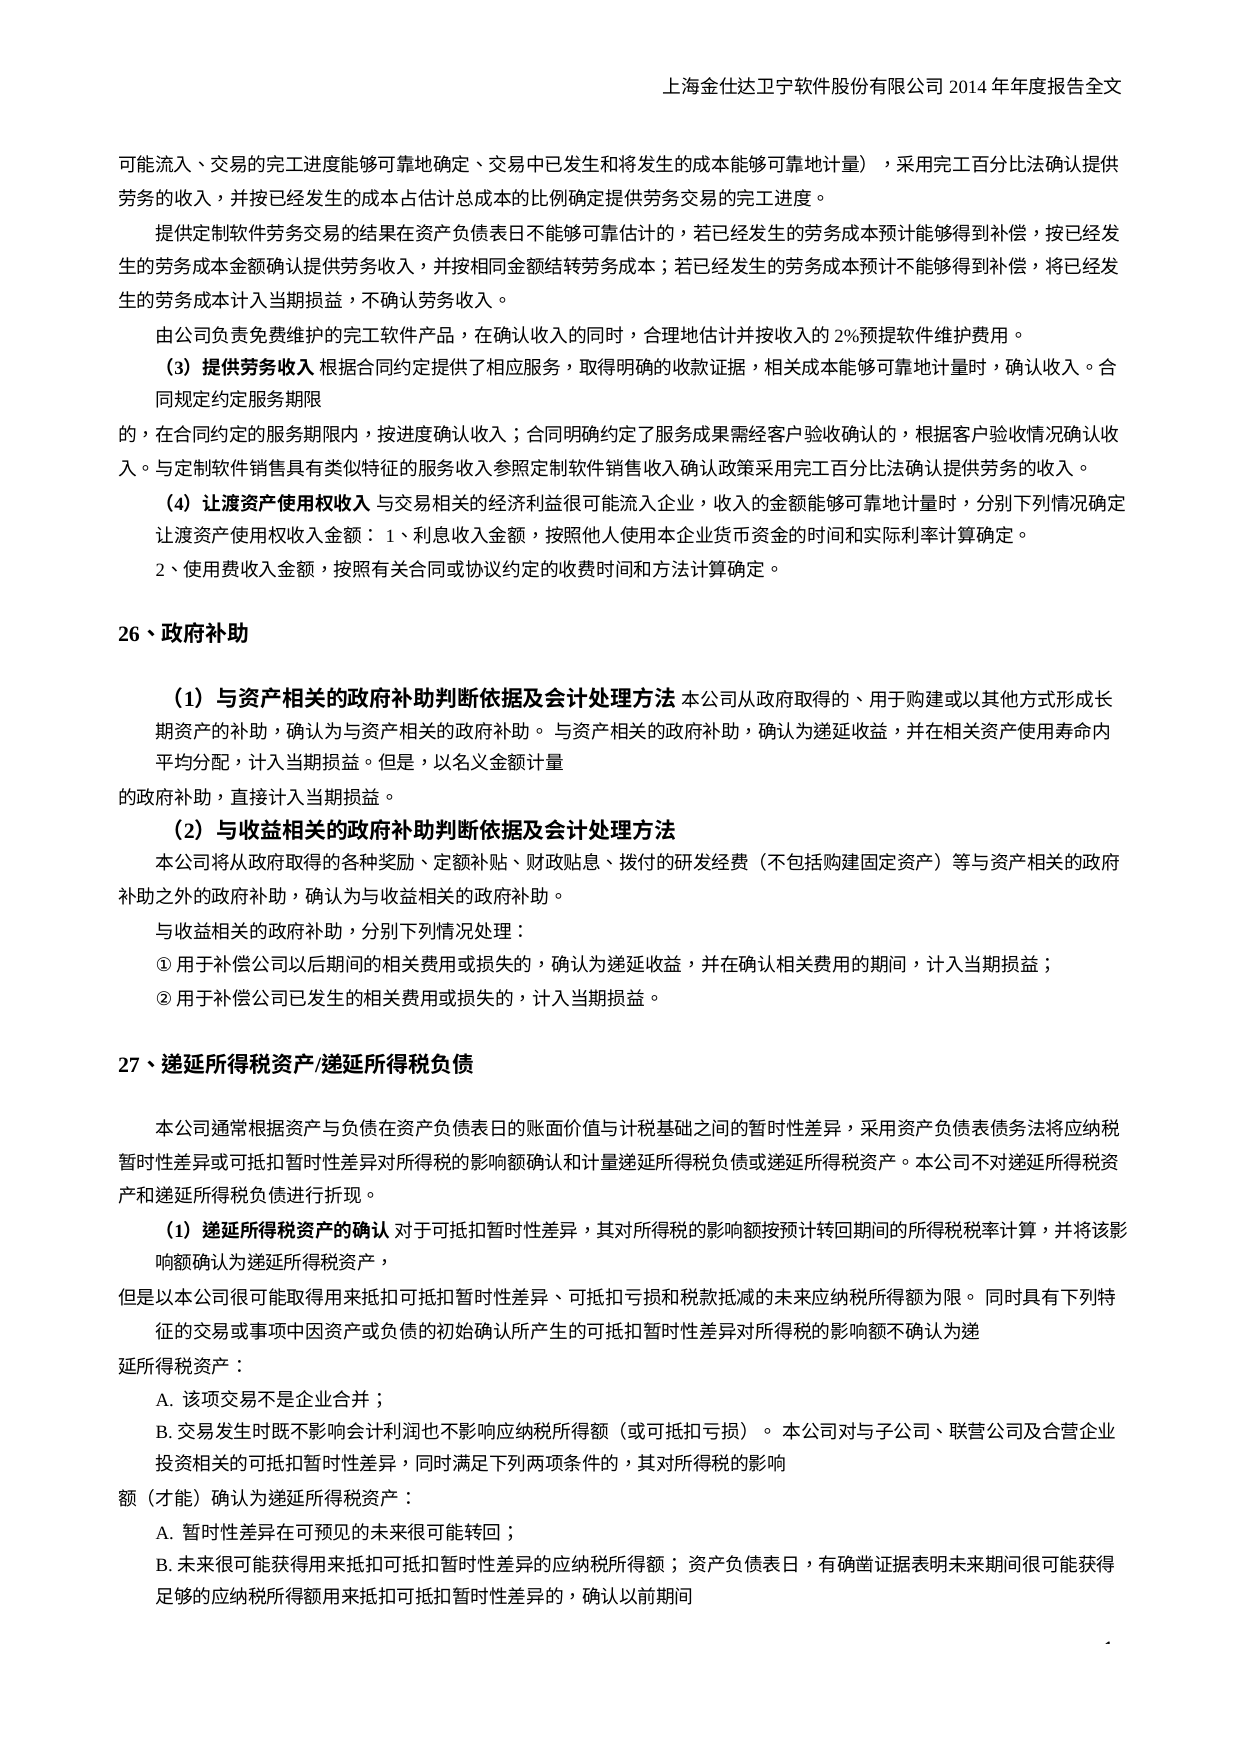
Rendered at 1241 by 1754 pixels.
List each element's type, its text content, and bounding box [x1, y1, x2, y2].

text 额（才能）确认为递延所得税资产： [118, 1486, 1123, 1511]
text B. 交易发生时既不影响会计利润也不影响应纳税所得额（或可抵扣亏损）。 本公司对与子公司、联营公司及合营企业投资相关的可抵扣暂时性差异，同时满足下列两项条件的，其对所得税的影响 [155, 1419, 1123, 1476]
text 2、使用费收入金额，按照有关合同或协议约定的收费时间和方法计算确定。 [155, 556, 1123, 581]
text 延所得税资产： [118, 1353, 1123, 1379]
text ①用于补偿公司以后期间的相关费用或损失的，确认为递延收益，并在确认相关费用的期间，计入当期损益； [155, 952, 1123, 977]
text 提供定制软件劳务交易的结果在资产负债表日不能够可靠估计的，若已经发生的劳务成本预计能够得到补偿，按已经发 生的劳务成本金额确认提供劳务收入，并按相同金额结转劳务成本；若已经发生的劳务成本预计不能够得到补偿，将已经发 生的劳务成本计入当期损益，不确认劳务收入。 [118, 220, 1122, 313]
subtitle 27、递延所得税资产/递延所得税负债 [118, 1048, 1123, 1078]
subtitle （2）与收益相关的政府补助判断依据及会计处理方法 [162, 815, 1123, 845]
text B. 未来很可能获得用来抵扣可抵扣暂时性差异的应纳税所得额； 资产负债表日，有确凿证据表明未来期间很可能获得足够的应纳税所得额用来抵扣可抵扣暂时性差异的，确认以前期间 [155, 1551, 1123, 1609]
subtitle 26、政府补助 [118, 618, 1123, 648]
text ②用于补偿公司已发生的相关费用或损失的，计入当期损益。 [155, 985, 1123, 1011]
text （3）提供劳务收入 根据合同约定提供了相应服务，取得明确的收款证据，相关成本能够可靠地计量时，确认收入。合同规定约定服务期限 [155, 354, 1123, 412]
text （1）与资产相关的政府补助判断依据及会计处理方法 本公司从政府取得的、用于购建或以其他方式形成长期资产的补助，确认为与资产相关的政府补助。 与资产相关的政府补助，确认为递延收益，并在相关资产使用寿命内平均分配，计入当期损益。但是，以名义金额计量 [155, 682, 1123, 775]
text 与收益相关的政府补助，分别下列情况处理： [155, 918, 1123, 944]
text 但是以本公司很可能取得用来抵扣可抵扣暂时性差异、可抵扣亏损和税款抵减的未来应纳税所得额为限。 同时具有下列特征的交易或事项中因资产或负债的初始确认所产生的可抵扣暂时性差异对所得税的影响额不确认为递 [118, 1284, 1123, 1343]
text 可能流入、交易的完工进度能够可靠地确定、交易中已发生和将发生的成本能够可靠地计量），采用完工百分比法确认提供 劳务的收入，并按已经发生的成本占估计总成本的比例确定提供劳务交易的完工进度。 [118, 152, 1123, 211]
text A. 该项交易不是企业合并； [155, 1387, 1123, 1412]
text A. 暂时性差异在可预见的未来很可能转回； [155, 1519, 1123, 1545]
text 本公司将从政府取得的各种奖励、定额补贴、财政贴息、拨付的研发经费（不包括购建固定资产）等与资产相关的政府 补助之外的政府补助，确认为与收益相关的政府补助。 [118, 850, 1123, 908]
text （4）让渡资产使用权收入 与交易相关的经济利益很可能流入企业，收入的金额能够可靠地计量时，分别下列情况确定让渡资产使用权收入金额： 1、利息收入金额，按照他人使用本企业货币资金的时间和实际利率计算确定。 [155, 490, 1132, 548]
text 本公司通常根据资产与负债在资产负债表日的账面价值与计税基础之间的暂时性差异，采用资产负债表债务法将应纳税 暂时性差异或可抵扣暂时性差异对所得税的影响额确认和计量递延所得税负债或递延所得税资产。本公司不对递延所得税资 产和递延所得税负债进行折现。 [118, 1116, 1122, 1208]
text 的政府补助，直接计入当期损益。 [118, 784, 1123, 810]
text 由公司负责免费维护的完工软件产品，在确认收入的同时，合理地估计并按收入的2%预提软件维护费用。 [155, 322, 1123, 348]
text 的，在合同约定的服务期限内，按进度确认收入；合同明确约定了服务成果需经客户验收确认的，根据客户验收情况确认收 入。与定制软件销售具有类似特征的服务收入参照定制软件销售收入确认政策采用完工百分比法确认提供劳务的收入。 [118, 421, 1123, 480]
text （1）递延所得税资产的确认 对于可抵扣暂时性差异，其对所得税的影响额按预计转回期间的所得税税率计算，并将该影响额确认为递延所得税资产， [155, 1218, 1132, 1275]
